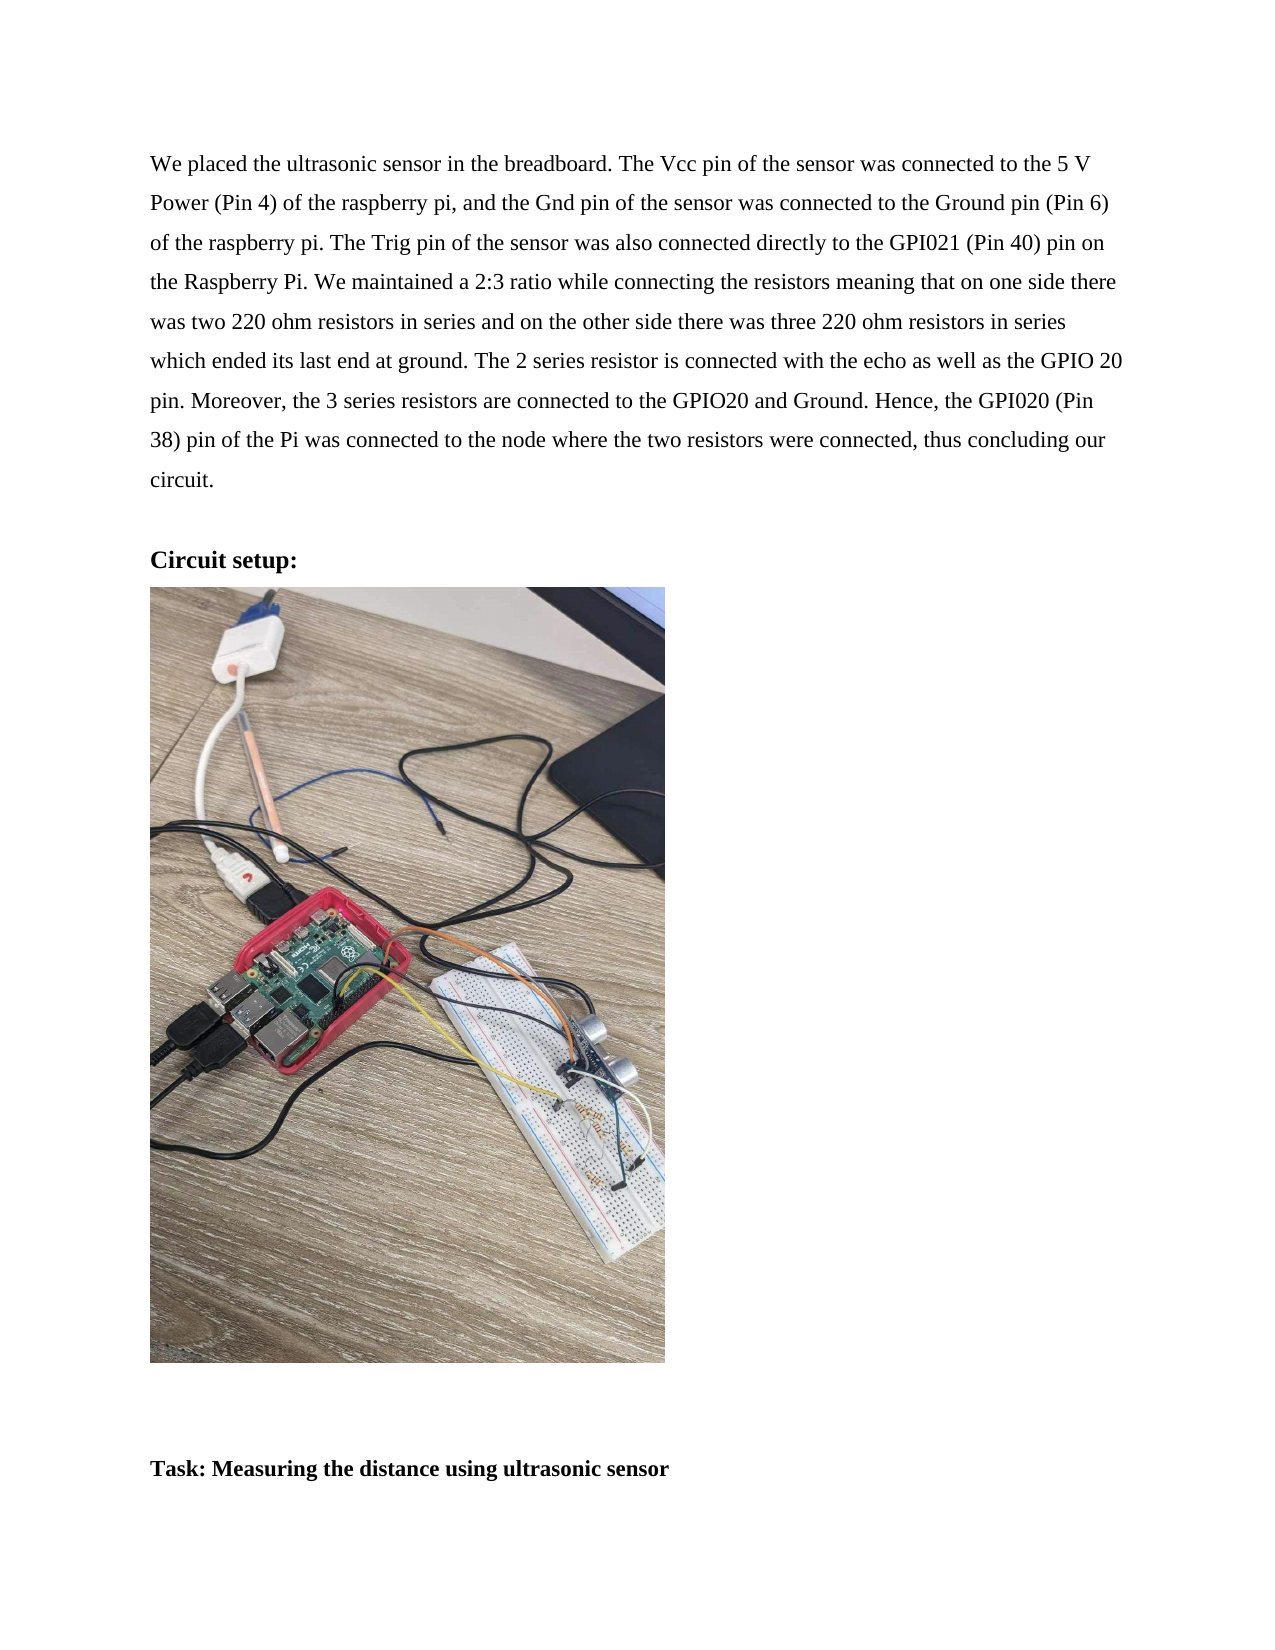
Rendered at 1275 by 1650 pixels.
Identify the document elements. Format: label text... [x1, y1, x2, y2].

text Task: Measuring the distance using ultrasonic sensor [150, 1455, 1125, 1481]
text We placed the ultrasonic sensor in the breadboard. The Vcc pin of the sensor was connected to the 5 V Power (Pin 4) of the raspberry pi, and the Gnd pin of the sensor was connected to the Ground pin (Pin 6) of the raspberry pi. The Trig pin of the sensor was also connected directly to the GPI021 (Pin 40) pin on the Raspberry Pi. We maintained a 2:3 ratio while connecting the resistors meaning that on one side there was two 220 ohm resistors in series and on the other side there was three 220 ohm resistors in series which ended its last end at ground. The 2 series resistor is connected with the echo as well as the GPIO 20 pin. Moreover, the 3 series resistors are connected to the GPIO20 and Ground. Hence, the GPI020 (Pin 38) pin of the Pi was connected to the node where the two resistors were connected, thus concluding our circuit. [150, 150, 1125, 492]
picture [150, 587, 665, 1363]
text Circuit setup: [150, 545, 1125, 573]
